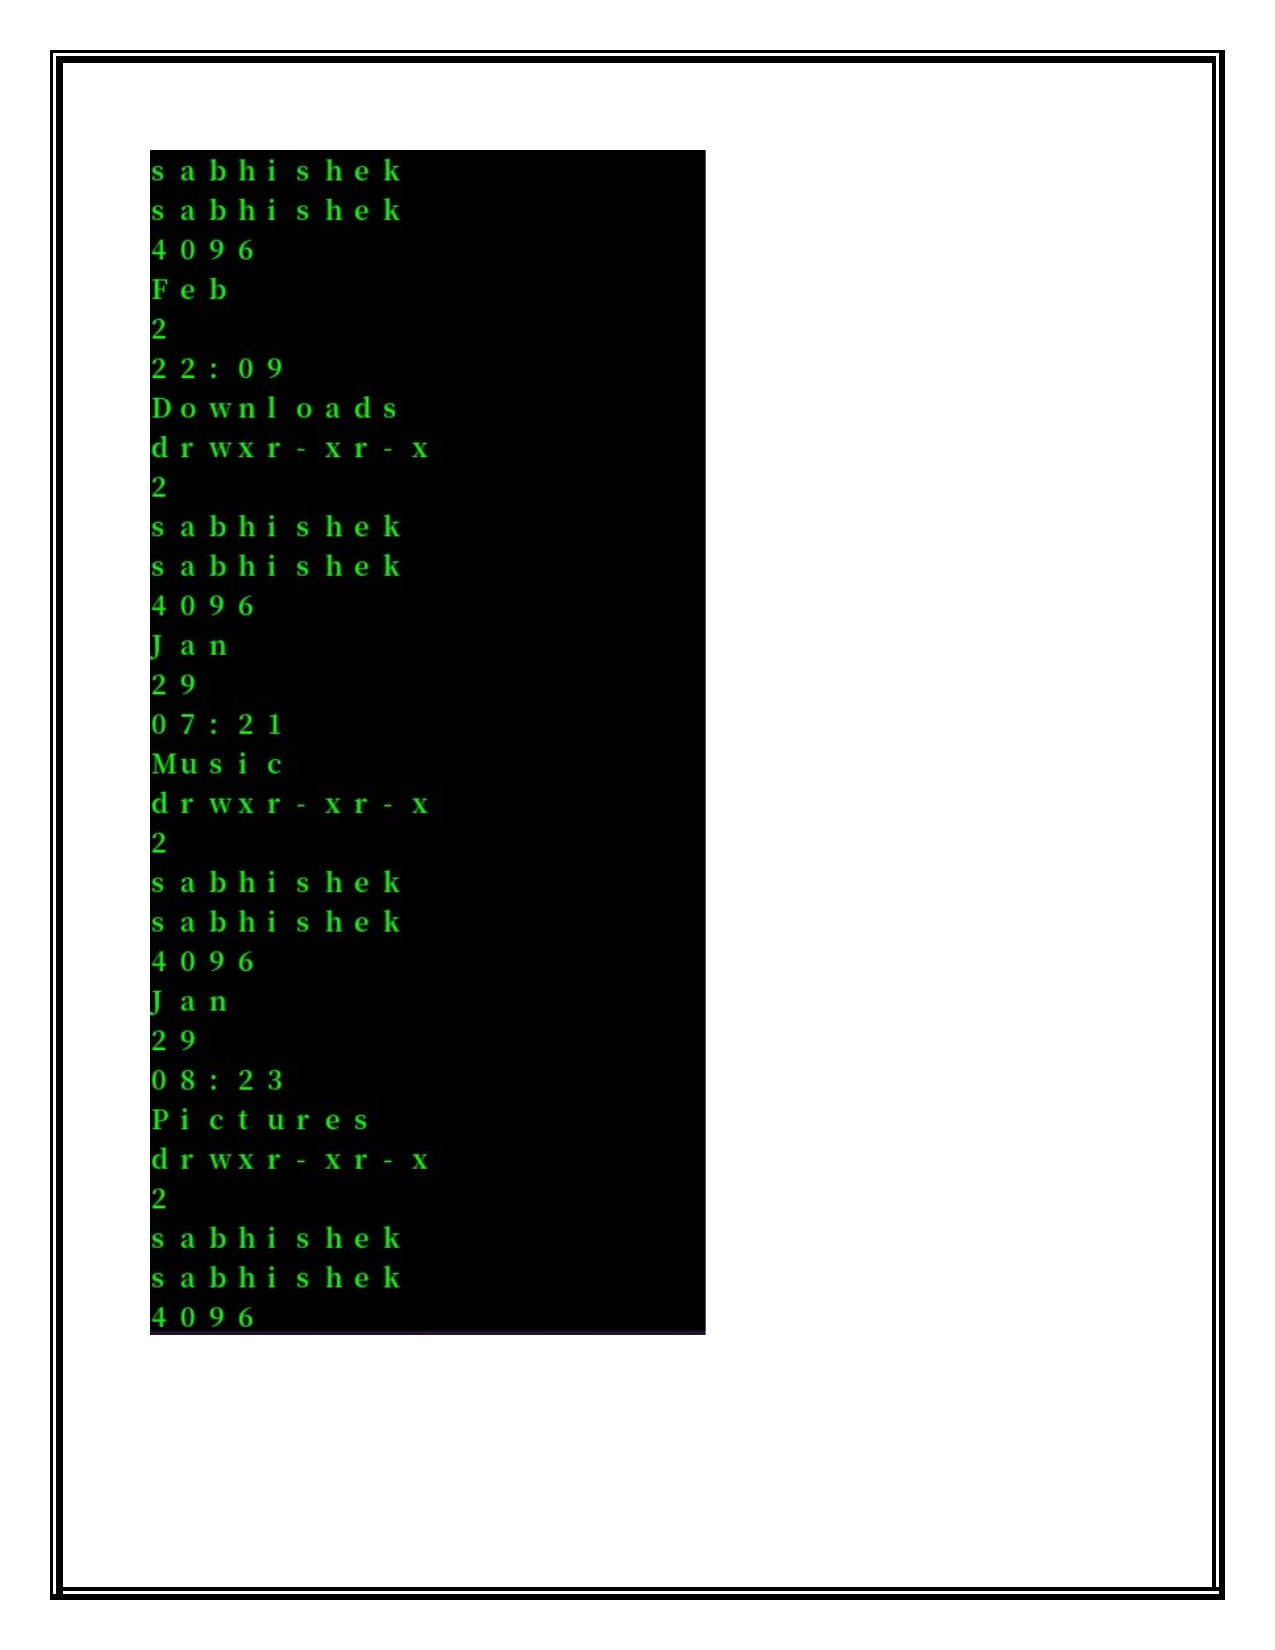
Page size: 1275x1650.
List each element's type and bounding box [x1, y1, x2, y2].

picture [150, 150, 706, 1335]
